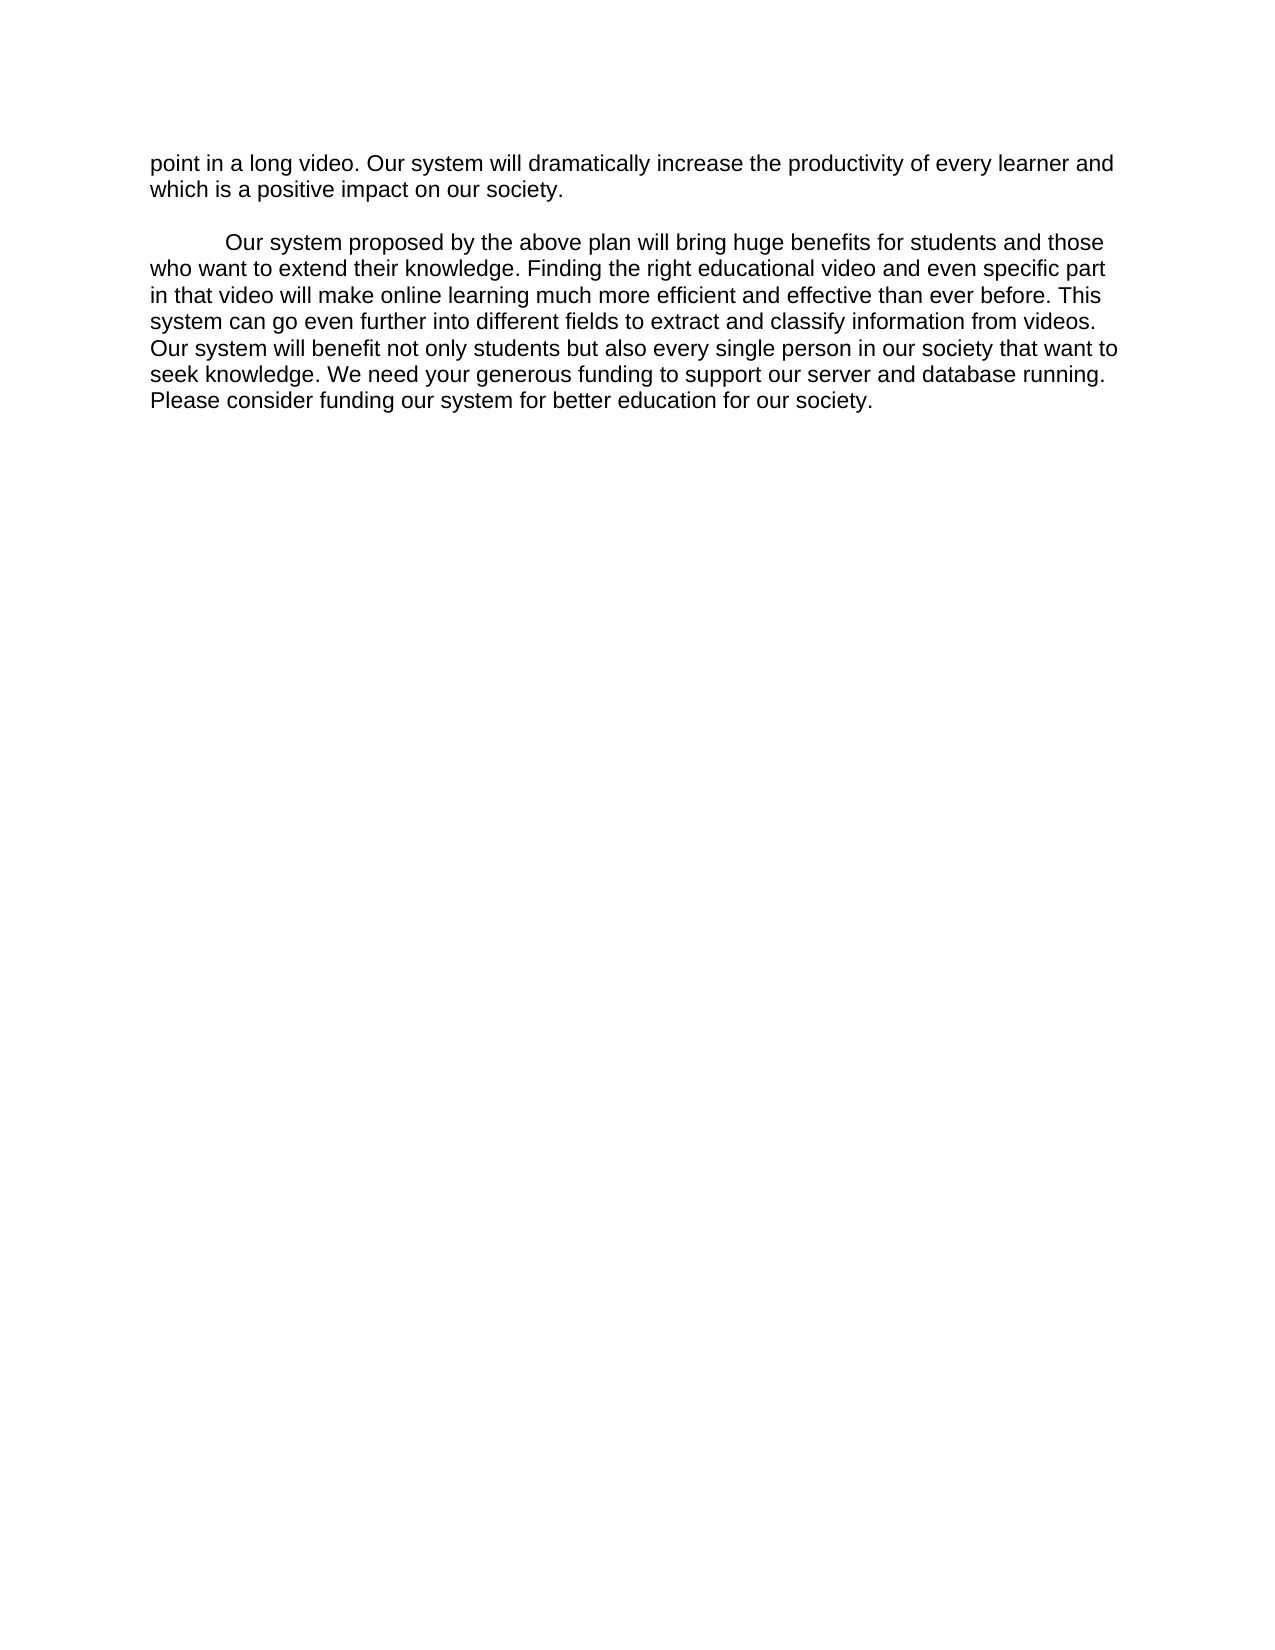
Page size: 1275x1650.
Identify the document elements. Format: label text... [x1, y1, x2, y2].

text Our system proposed by the above plan will bring huge benefits for students and those who want to extend their knowledge. Finding the right educational video and even specific part in that video will make online learning much more efficient and effective than ever before. This system can go even further into different fields to extract and classify information from videos. Our system will benefit not only students but also every single person in our society that want to seek knowledge. We need your generous funding to support our server and database running. Please consider funding our system for better education for our society. [150, 229, 1125, 413]
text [150, 150, 1125, 203]
